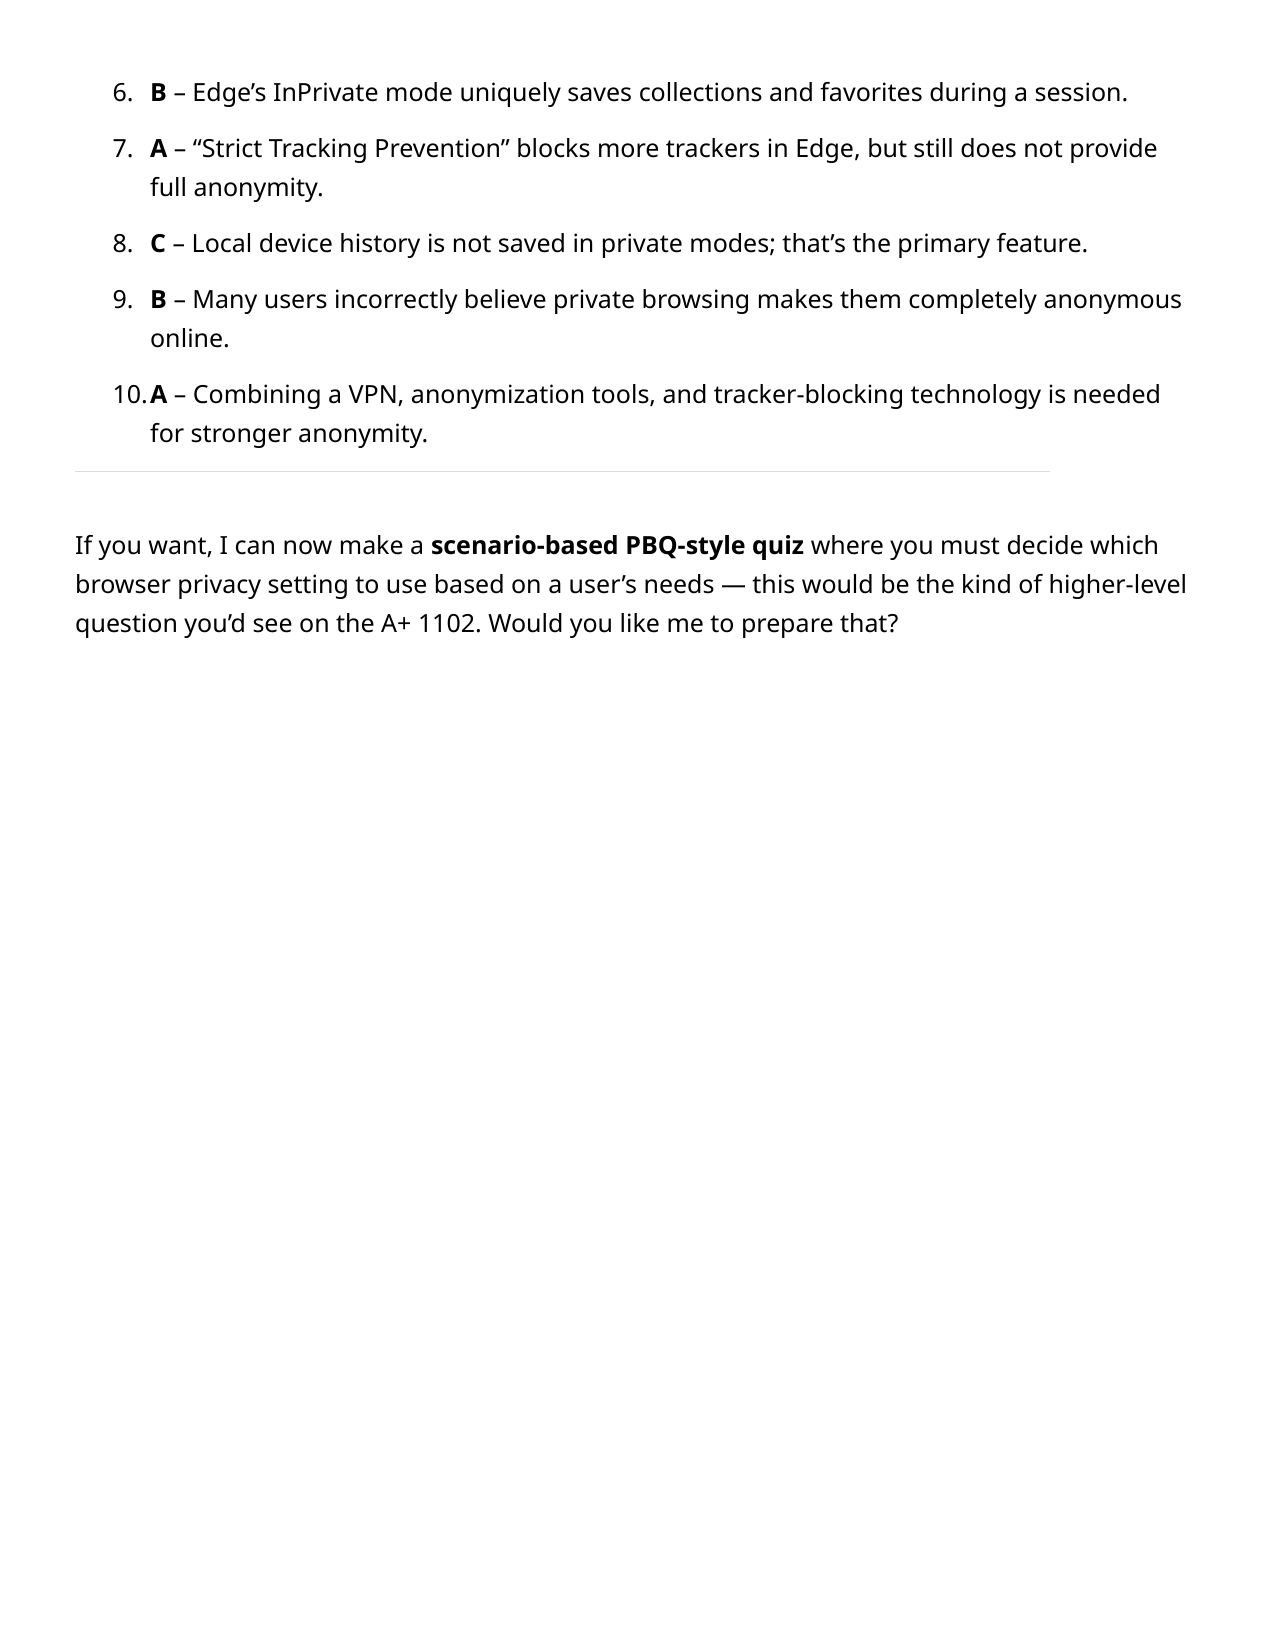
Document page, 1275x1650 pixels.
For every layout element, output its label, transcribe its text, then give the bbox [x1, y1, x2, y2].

list C – Local device history is not saved in private modes; that’s the primary feature. [112, 226, 1200, 260]
list A – “Strict Tracking Prevention” blocks more trackers in Edge, but still does not provide full anonymity. [112, 131, 1200, 204]
list A – Combining a VPN, anonymization tools, and tracker-blocking technology is needed for stronger anonymity. [112, 377, 1200, 450]
text If you want, I can now make a scenario-based PBQ-style quiz where you must decide which browser privacy setting to use based on a user’s needs — this would be the kind of higher-level question you’d see on the A+ 1102. Would you like me to prepare that? [75, 527, 1200, 640]
list B – Edge’s InPrivate mode uniquely saves collections and favorites during a session. [112, 75, 1200, 109]
list B – Many users incorrectly believe private browsing makes them completely anonymous online. [112, 282, 1200, 355]
